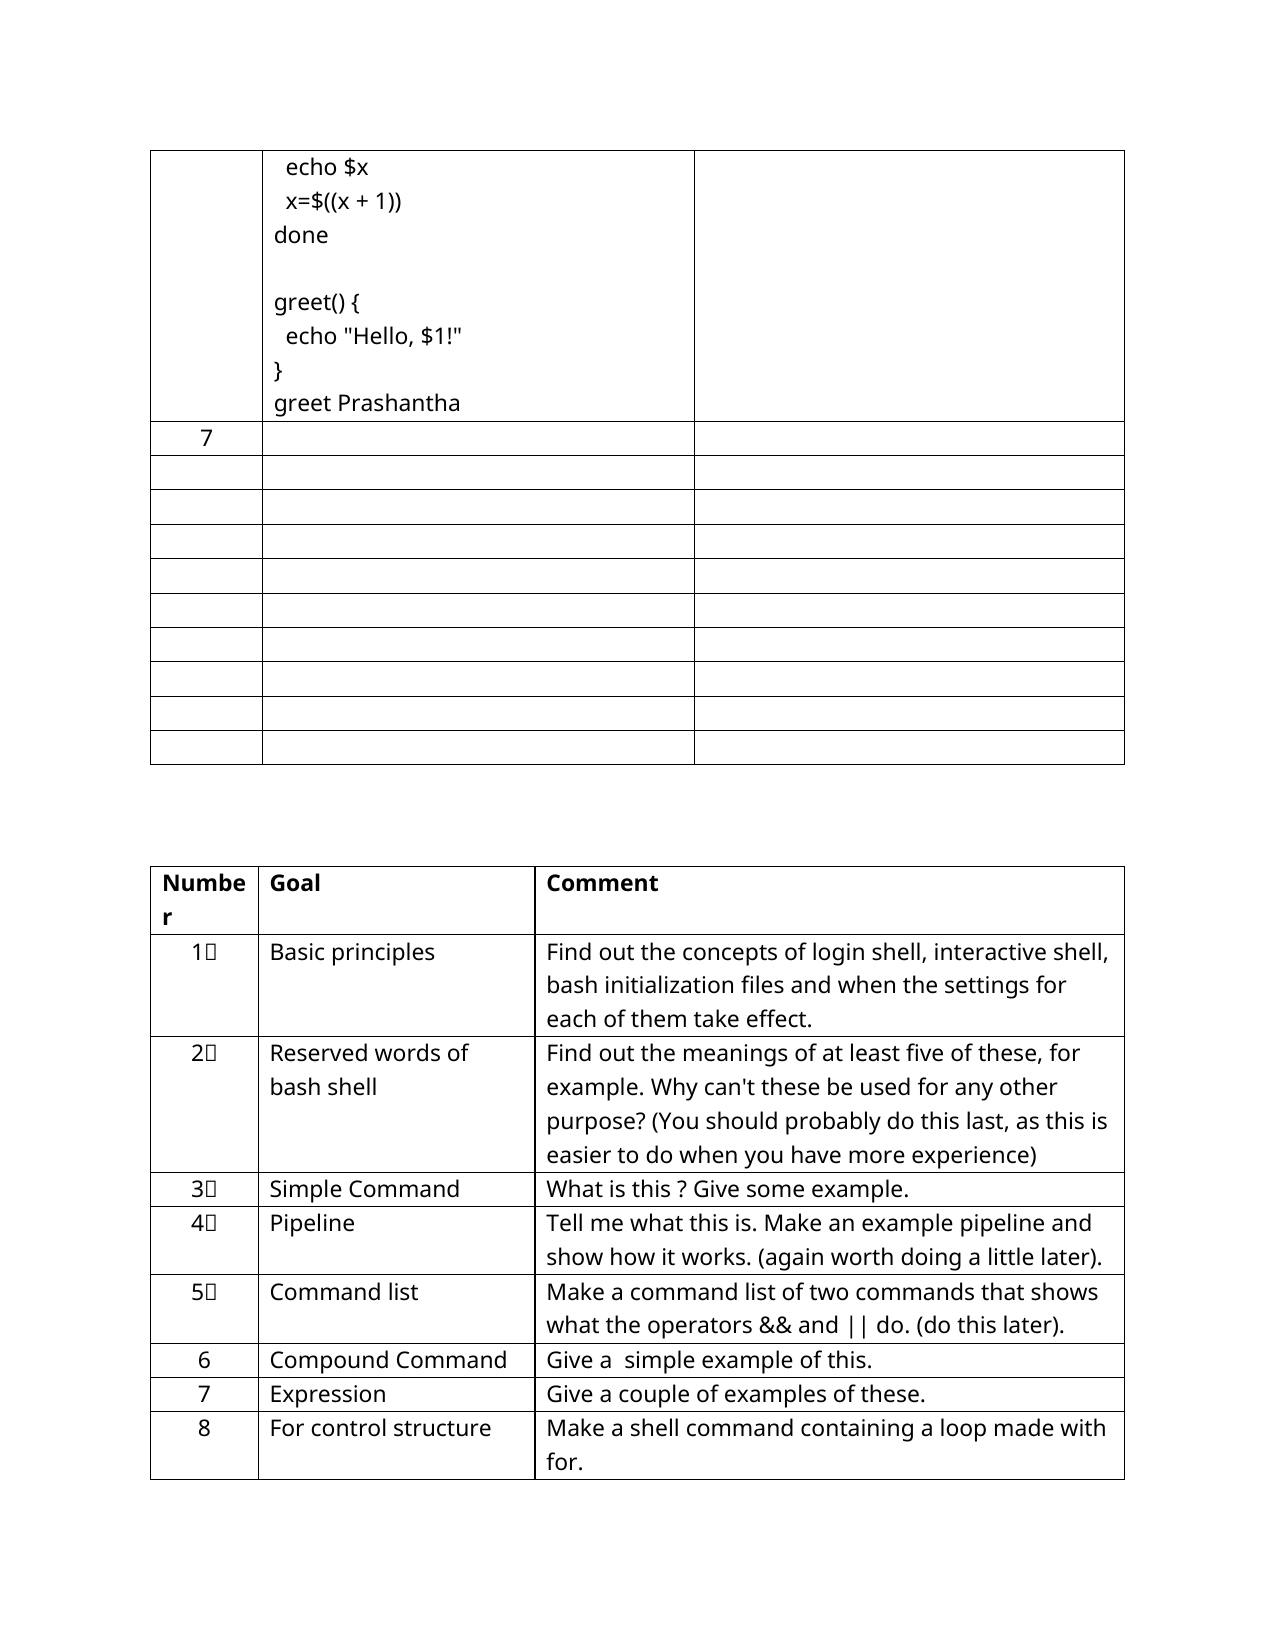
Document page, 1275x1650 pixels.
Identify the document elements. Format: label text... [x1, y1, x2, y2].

table_cell [695, 151, 1124, 421]
table_cell [695, 559, 1124, 592]
table_cell [151, 456, 262, 489]
table_header Comment [536, 867, 1124, 934]
table_cell [151, 697, 262, 730]
table_cell Pipeline [259, 1207, 534, 1274]
table_cell [695, 662, 1124, 696]
table_cell Find out the meanings of at least five of these, for example. Why can't these be used for any other purpose? (You should probably do this last, as this is easier to do when you have more experience) [536, 1037, 1124, 1172]
table_cell [263, 456, 694, 489]
table_cell 8 [151, 1412, 258, 1479]
table_cell [695, 628, 1124, 661]
table_cell [695, 731, 1124, 764]
table_cell Basic principles [259, 935, 534, 1036]
table_cell [263, 628, 694, 661]
table_cell Reserved words of bash shell [259, 1037, 534, 1172]
table_cell 6 [151, 151, 262, 421]
table_cell Make a shell command containing a loop made with for. [536, 1412, 1124, 1479]
table_cell 6 [151, 1344, 258, 1377]
table_cell [263, 662, 694, 696]
table_cell [263, 697, 694, 730]
table_cell 4✅ [151, 1207, 258, 1274]
table_cell Give a simple example of this. [536, 1344, 1124, 1377]
table_cell Tell me what this is. Make an example pipeline and show how it works. (again worth doing a little later). [536, 1207, 1124, 1274]
table_cell [263, 525, 694, 558]
table_cell Expression [259, 1378, 534, 1411]
table_cell [151, 490, 262, 524]
table_cell [695, 697, 1124, 730]
table_header Number [151, 867, 258, 934]
table_cell [263, 559, 694, 592]
table_cell [695, 422, 1124, 455]
table_cell [263, 731, 694, 764]
table_cell Make a command list of two commands that shows what the operators && and || do. (do this later). [536, 1275, 1124, 1342]
table_cell [695, 594, 1124, 627]
table_cell 7 [151, 1378, 258, 1411]
table_cell Find out the concepts of login shell, interactive shell, bash initialization files and when the settings for each of them take effect. [536, 935, 1124, 1036]
table_cell [151, 594, 262, 627]
table_cell [151, 559, 262, 592]
table_cell Command list [259, 1275, 534, 1342]
table_cell 7 [151, 422, 262, 455]
table_cell [151, 628, 262, 661]
table_cell Compound Command [259, 1344, 534, 1377]
table_cell [695, 490, 1124, 524]
table_cell [695, 456, 1124, 489]
table_cell What is this ? Give some example. [536, 1173, 1124, 1206]
table_cell Simple Command [259, 1173, 534, 1206]
table_cell [695, 525, 1124, 558]
table_header Goal [259, 867, 534, 934]
table_cell [151, 731, 262, 764]
table_cell 3✅ [151, 1173, 258, 1206]
table_cell Give a couple of examples of these. [536, 1378, 1124, 1411]
table_cell [263, 422, 694, 455]
table_cell [151, 662, 262, 696]
table_cell 2✅ [151, 1037, 258, 1172]
table_cell [151, 525, 262, 558]
table_cell 1✅ [151, 935, 258, 1036]
table_cell [263, 490, 694, 524]
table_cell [263, 151, 694, 421]
table_cell For control structure [259, 1412, 534, 1479]
table_cell 5✅ [151, 1275, 258, 1342]
table_cell [263, 594, 694, 627]
